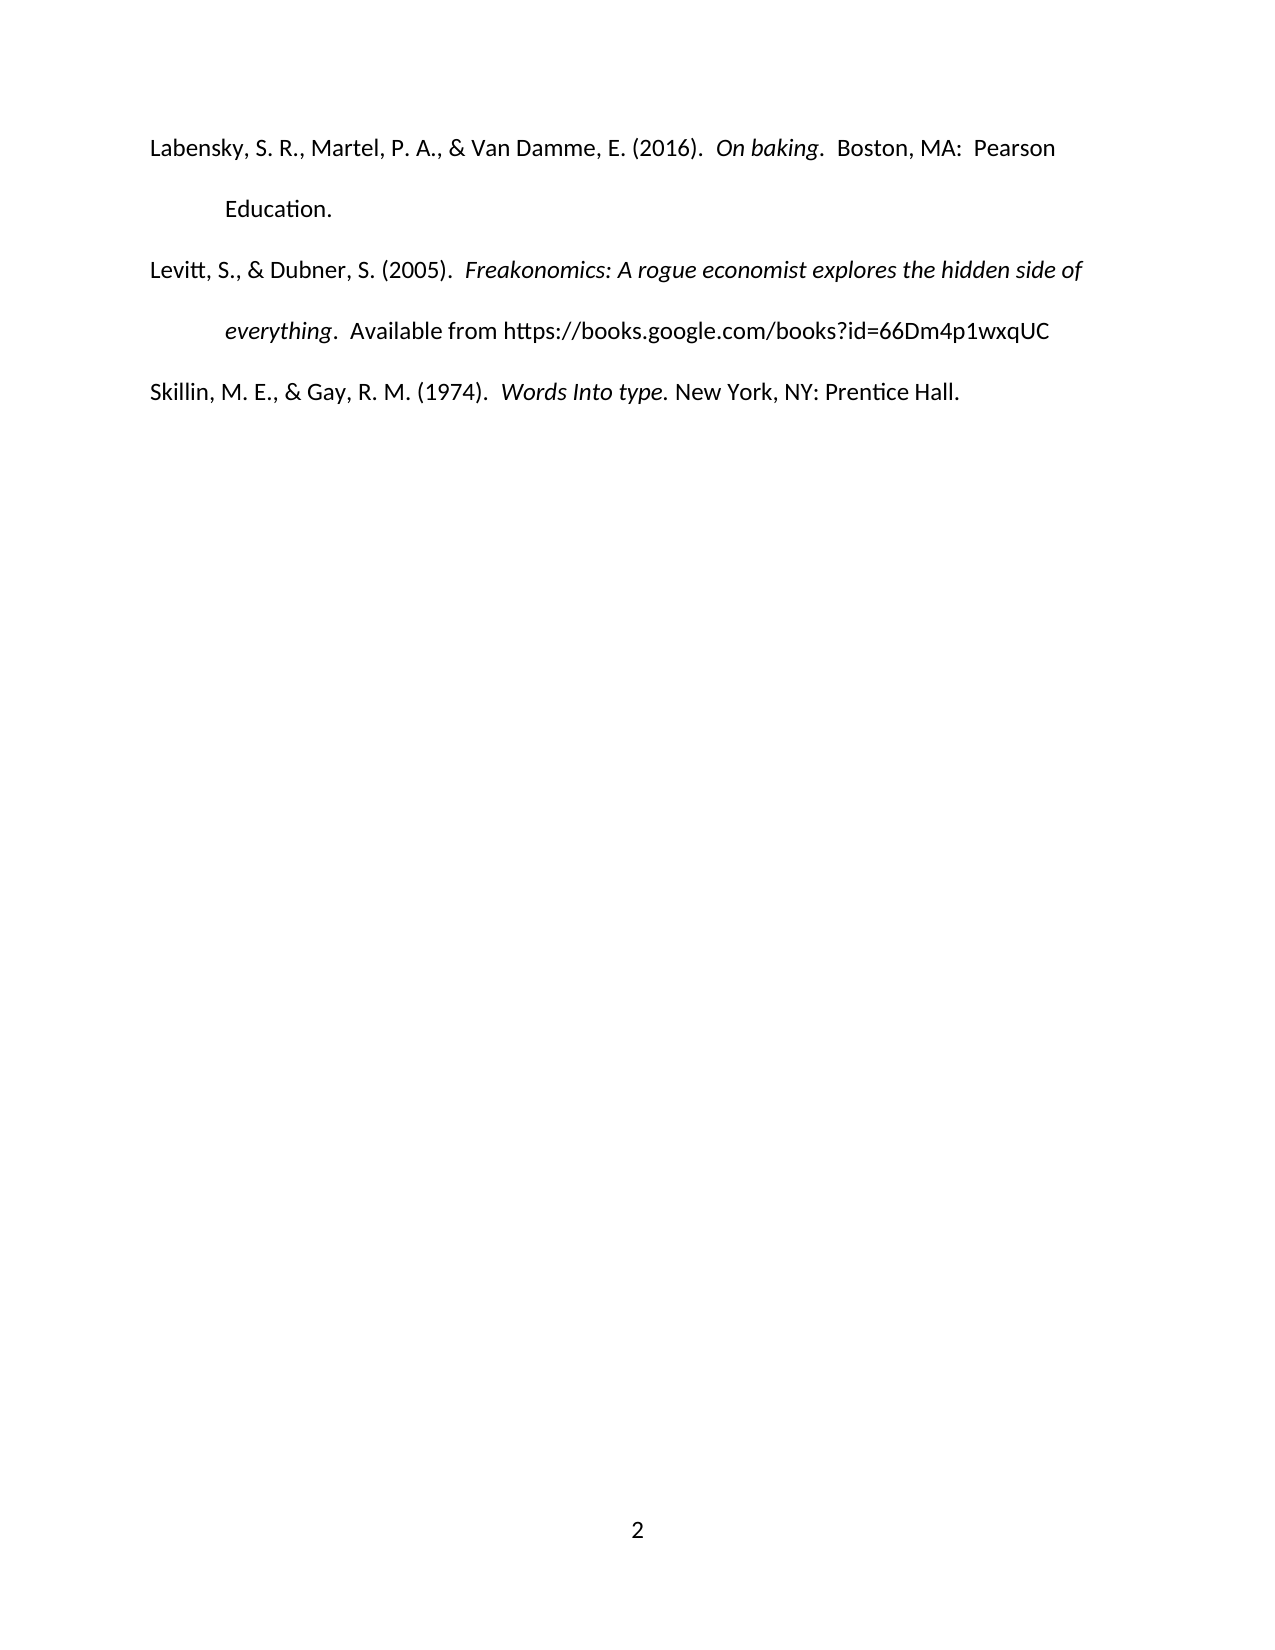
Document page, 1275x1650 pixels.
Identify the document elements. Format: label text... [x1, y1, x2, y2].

text Labensky, S. R., Martel, P. A., & Van Damme, E. (2016). On baking. Boston, MA: Pearson Education. [150, 132, 1125, 224]
text Skillin, M. E., & Gay, R. M. (1974). Words Into type. New York, NY: Prentice Hall. [150, 376, 1125, 407]
text Levitt, S., & Dubner, S. (2005). Freakonomics: A rogue economist explores the hidden side of everything. Available from https://books.google.com/books?id=66Dm4p1wxqUC [150, 254, 1125, 346]
